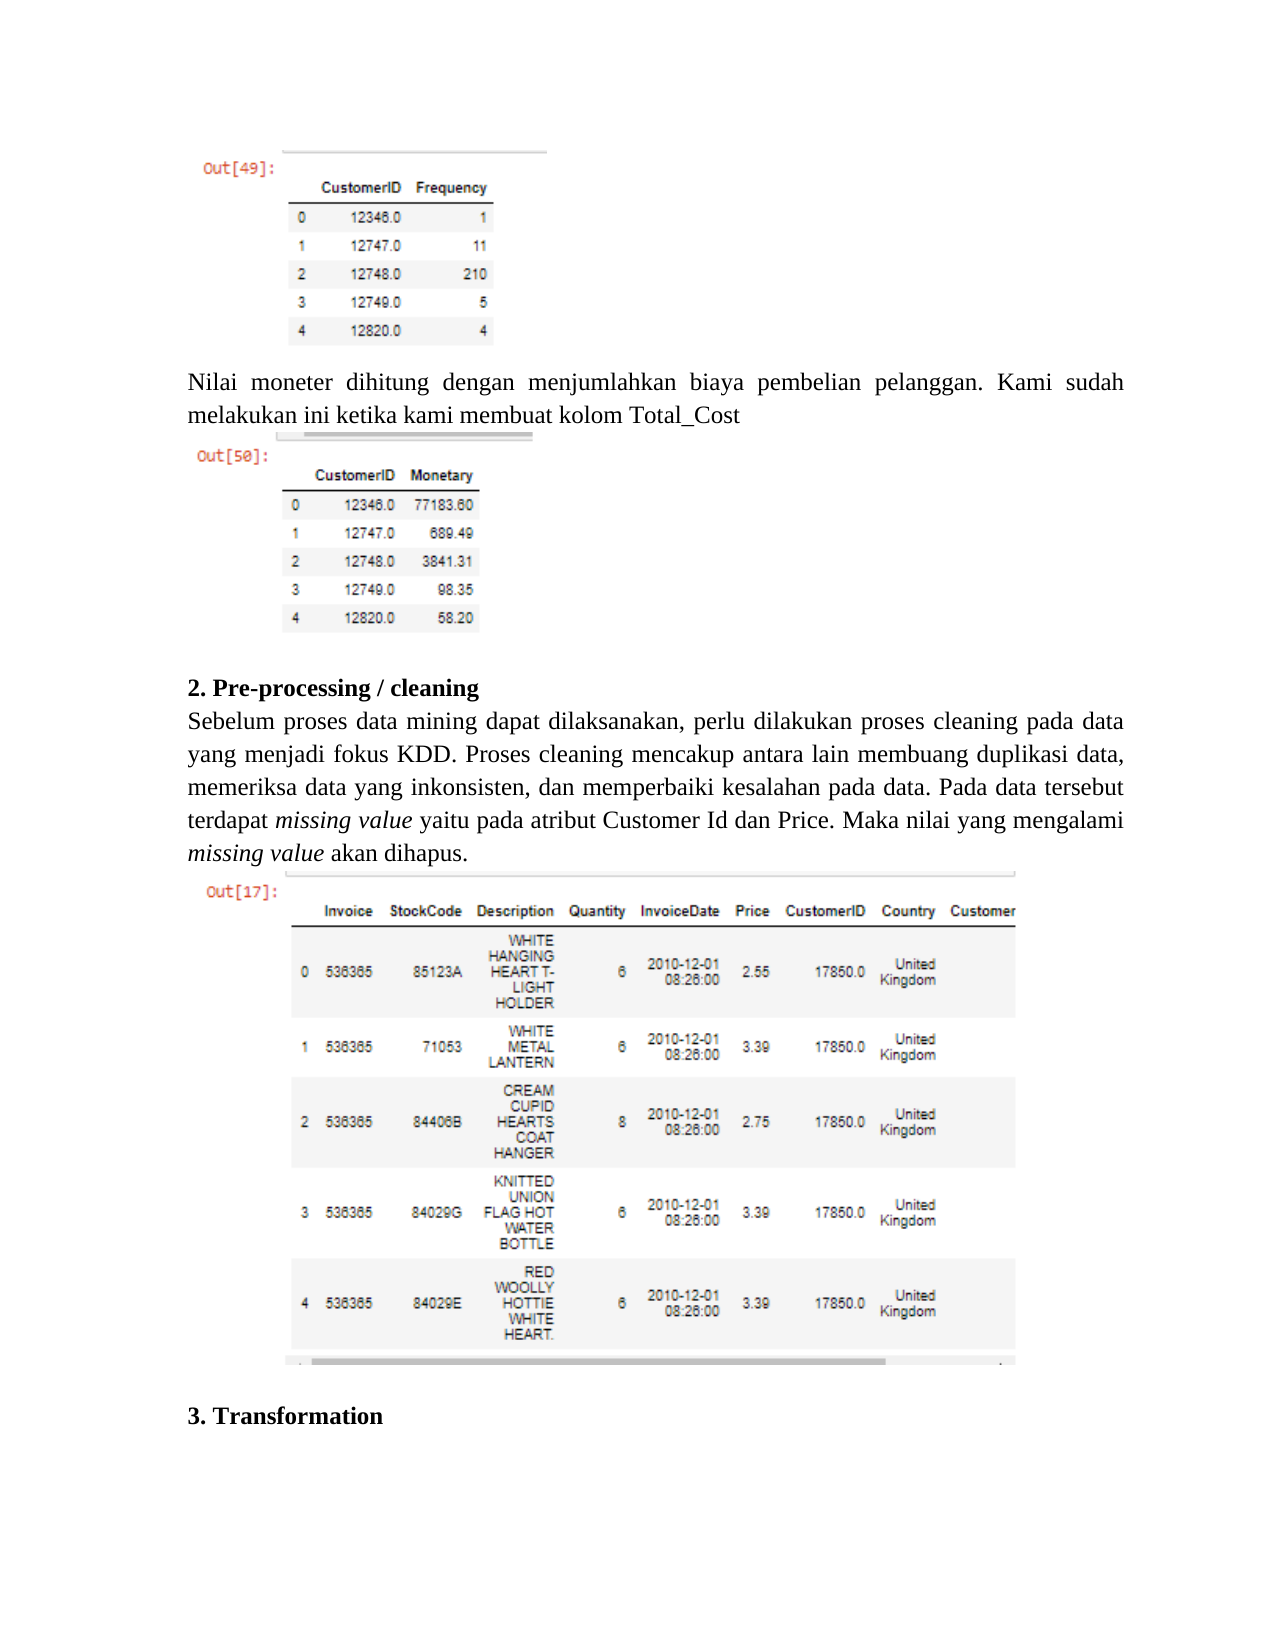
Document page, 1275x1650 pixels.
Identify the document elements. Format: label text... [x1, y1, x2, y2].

text 3. Transformation [187, 1401, 1125, 1430]
text Nilai moneter dihitung dengan menjumlahkan biaya pembelian pelanggan. Kami sudah melakukan ini ketika kami membuat kolom Total_Cost [187, 367, 1125, 428]
text 2. Pre-processing / cleaning [187, 673, 1125, 702]
picture [187, 150, 547, 363]
text Sebelum proses data mining dapat dilaksanakan, perlu dilakukan proses cleaning pada data yang menjadi fokus KDD. Proses cleaning mencakup antara lain membuang duplikasi data, memeriksa data yang inkonsisten, dan memperbaiki kesalahan pada data. Pada data tersebut terdapat missing value yaitu pada atribut Customer Id dan Price. Maka nilai yang mengalami missing value akan dihapus. [187, 706, 1125, 867]
picture [187, 871, 1022, 1365]
picture [187, 432, 533, 636]
